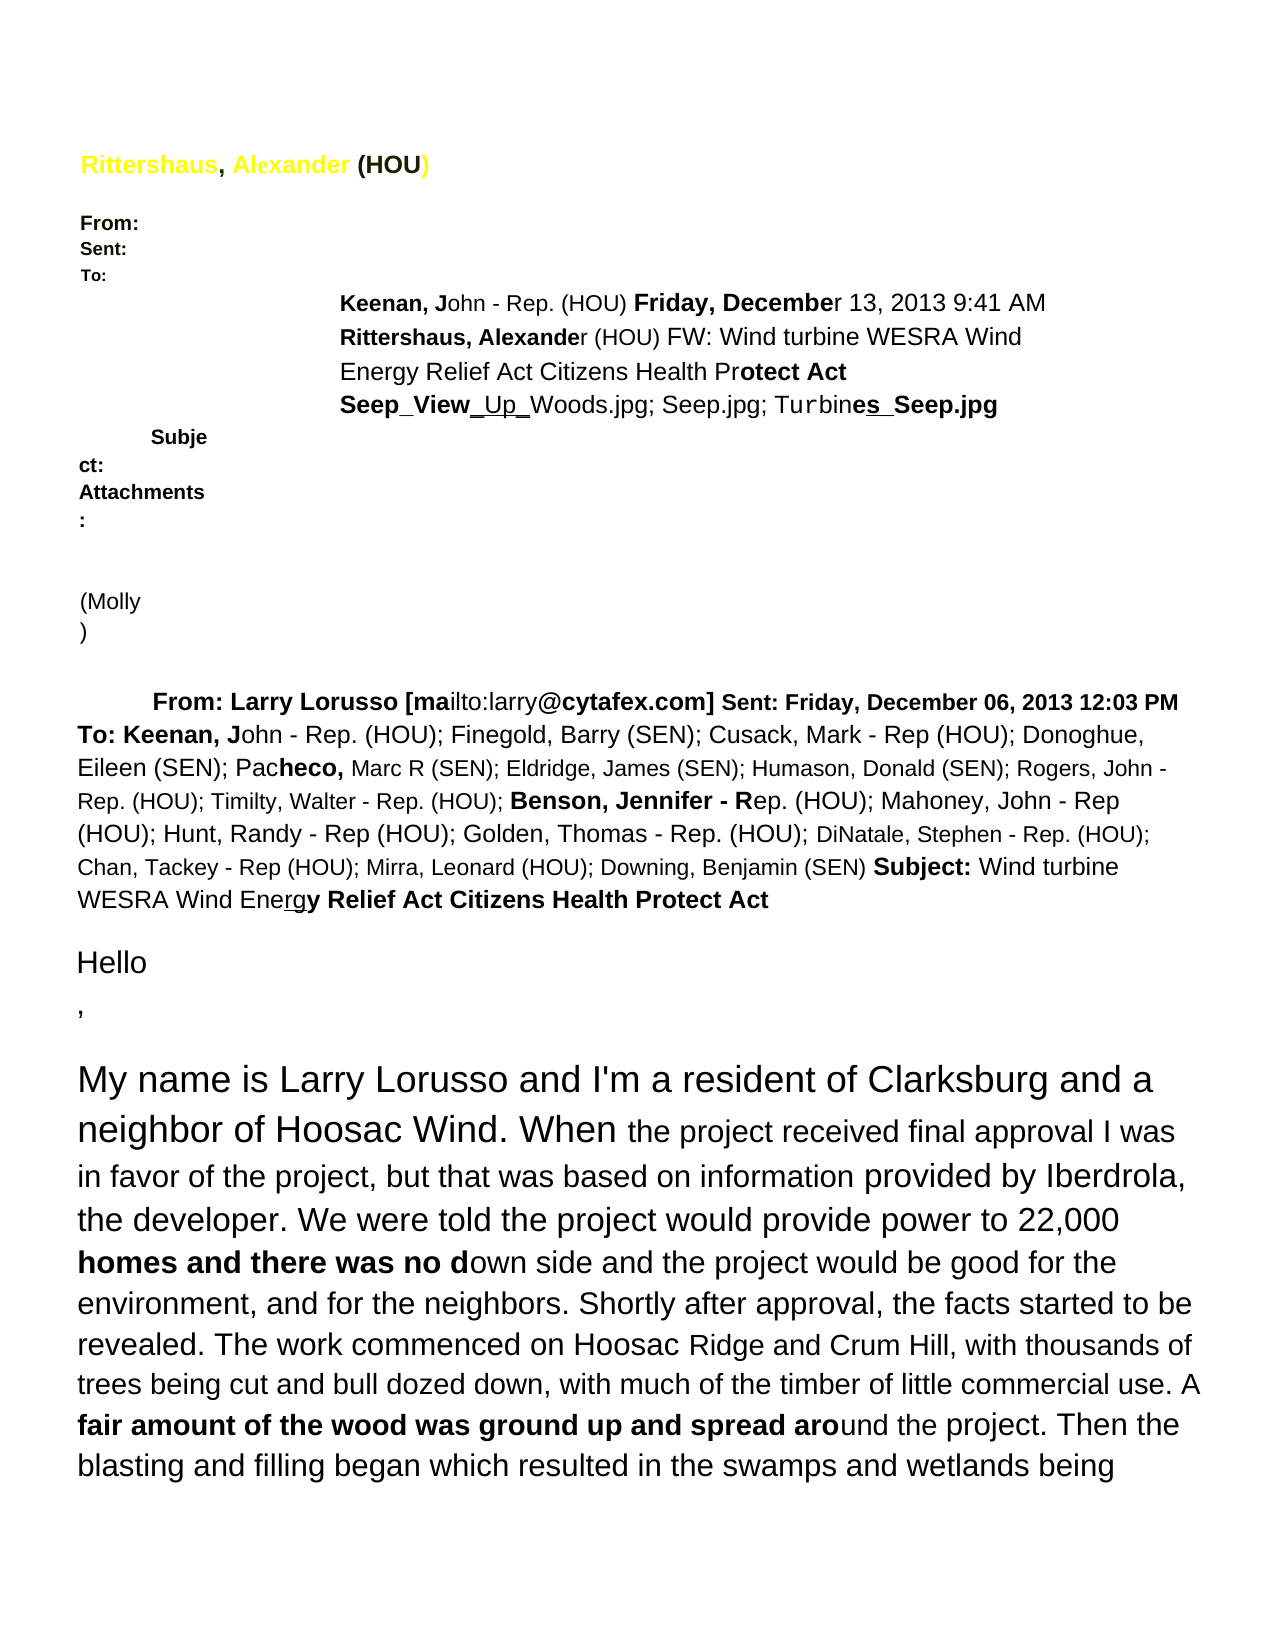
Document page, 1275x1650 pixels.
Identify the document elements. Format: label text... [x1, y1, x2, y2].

text Hello, [76, 944, 151, 1021]
text From: Sent: [80, 211, 139, 259]
text (Molly) [79, 588, 147, 645]
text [77, 1057, 1206, 1483]
text Subject: Attachments: [78, 425, 211, 532]
text From: Larry Lorusso [mailto:larry@cytafex.com] Sent: Friday, December 06, 2013 12:03 PM To: Keenan, John - Rep. (HOU); Finegold, Barry (SEN); Cusack, Mark - Rep (HOU); Donoghue, Eileen (SEN); Pacheco, Marc R (SEN); Eldridge, James (SEN); Humason, Donald (SEN); Rogers, John - Rep. (HOU); Timilty, Walter - Rep. (HOU); Benson, Jennifer - Rep. (HOU); Mahoney, John - Rep (HOU); Hunt, Randy - Rep (HOU); Golden, Thomas - Rep. (HOU); DiNatale, Stephen - Rep. (HOU); Chan, Tackey - Rep (HOU); Mirra, Leonard (HOU); Downing, Benjamin (SEN) Subject: Wind turbine WESRA Wind Energy Relief Act Citizens Health Protect Act [77, 687, 1201, 914]
text Rittershaus, Alexander (HOU) [81, 150, 432, 179]
text To: [81, 266, 112, 285]
text Keenan, John - Rep. (HOU) Friday, December 13, 2013 9:41 AM Rittershaus, Alexander (HOU) FW: Wind turbine WESRA Wind Energy Relief Act Citizens Health Protect Act Seep_View_Up_Woods.jpg; Seep.jpg; Turbines_Seep.jpg [339, 287, 1058, 421]
